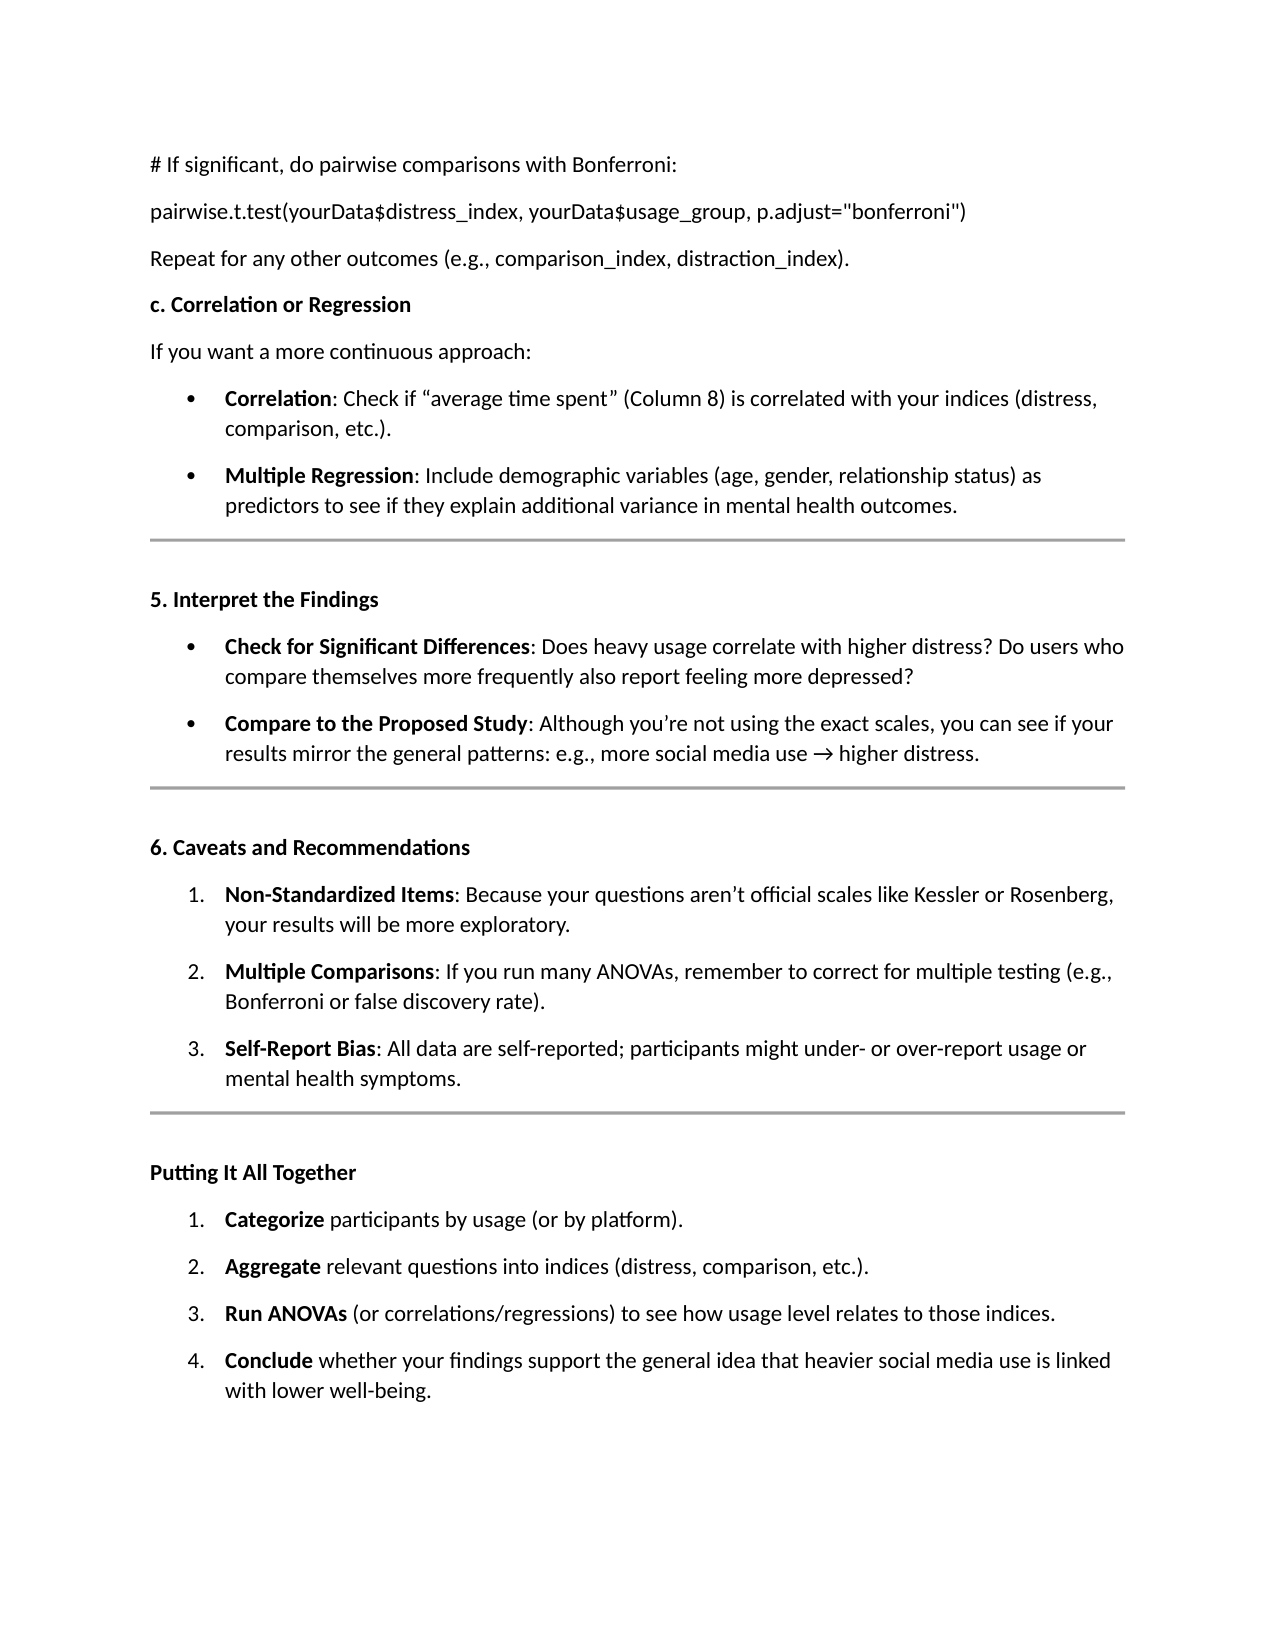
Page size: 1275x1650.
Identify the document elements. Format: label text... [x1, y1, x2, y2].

list Aggregate relevant questions into indices (distress, comparison, etc.). [187, 1252, 1125, 1280]
text Repeat for any other outcomes (e.g., comparison_index, distraction_index). [150, 244, 1125, 272]
text pairwise.t.test(yourData$distress_index, yourData$usage_group, p.adjust="bonferroni") [150, 197, 1125, 225]
list Multiple Comparisons: If you run many ANOVAs, remember to correct for multiple testing (e.g., Bonferroni or false discovery rate). [187, 957, 1125, 1016]
text # If significant, do pairwise comparisons with Bonferroni: [150, 150, 1125, 178]
list Check for Significant Differences: Does heavy usage correlate with higher distress? Do users who compare themselves more frequently also report feeling more depressed? [187, 632, 1125, 691]
text 5. Interpret the Findings [150, 585, 1125, 613]
list Run ANOVAs (or correlations/regressions) to see how usage level relates to those indices. [187, 1299, 1125, 1327]
text 6. Caveats and Recommendations [150, 833, 1125, 861]
text c. Correlation or Regression [150, 291, 1125, 319]
list Categorize participants by usage (or by platform). [187, 1205, 1125, 1233]
text Putting It All Together [150, 1158, 1125, 1186]
list Compare to the Proposed Study: Although you’re not using the exact scales, you can see if your results mirror the general patterns: e.g., more social media use → higher distress. [187, 709, 1125, 768]
text If you want a more continuous approach: [150, 337, 1125, 366]
list Conclude whether your findings support the general idea that heavier social media use is linked with lower well-being. [187, 1346, 1125, 1404]
list Correlation: Check if “average time spent” (Column 8) is correlated with your indices (distress, comparison, etc.). [187, 384, 1125, 443]
list Non-Standardized Items: Because your questions aren’t official scales like Kessler or Rosenberg, your results will be more exploratory. [187, 880, 1125, 938]
list Self-Report Bias: All data are self-reported; participants might under- or over-report usage or mental health symptoms. [187, 1034, 1125, 1093]
list Multiple Regression: Include demographic variables (age, gender, relationship status) as predictors to see if they explain additional variance in mental health outcomes. [187, 461, 1125, 520]
